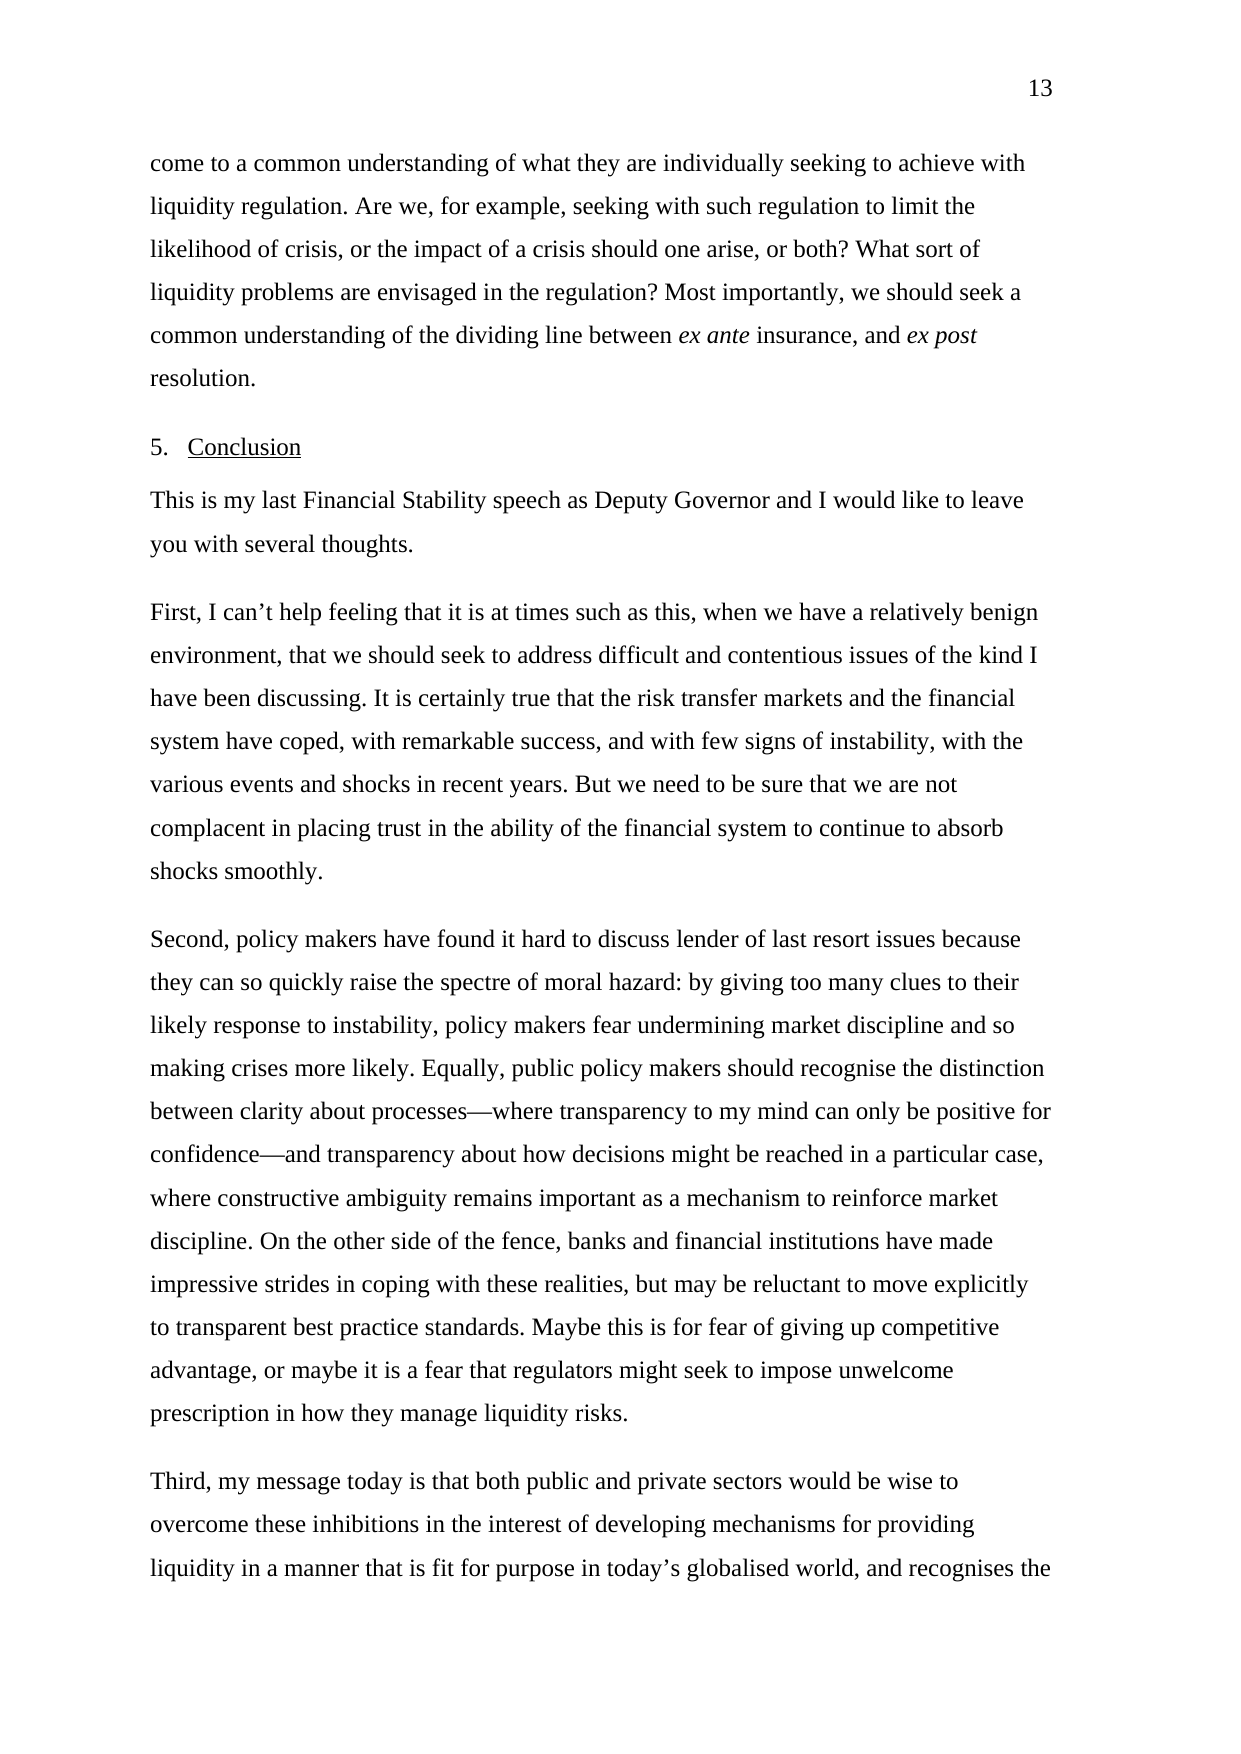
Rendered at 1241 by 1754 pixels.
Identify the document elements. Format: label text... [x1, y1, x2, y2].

text First, I can’t help feeling that it is at times such as this, when we have a relatively benign environment, that we should seek to address difficult and contentious issues of the kind I have been discussing. It is certainly true that the risk transfer markets and the financial system have coped, with remarkable success, and with few signs of instability, with the various events and shocks in recent years. But we need to be sure that we are not complacent in placing trust in the ability of the financial system to continue to absorb shocks smoothly. [150, 597, 1041, 884]
text come to a common understanding of what they are individually seeking to achieve with liquidity regulation. Are we, for example, seeking with such regulation to limit the likelihood of crisis, or the impact of a crisis should one arise, or both? What sort of liquidity problems are envisaged in the regulation? Most importantly, we should seek a common understanding of the dividing line between ex ante insurance, and ex post resolution. [150, 148, 1054, 392]
text This is my last Financial Stability speech as Deputy Governor and I would like to leave you with several thoughts. [150, 486, 1027, 557]
list Conclusion [150, 432, 1065, 461]
text Third, my message today is that both public and private sectors would be wise to overcome these inhibitions in the interest of developing mechanisms for providing liquidity in a manner that is fit for purpose in today’s globalised world, and recognises the [150, 1466, 1054, 1581]
text Second, policy makers have found it hard to discuss lender of last resort issues because they can so quickly raise the spectre of moral hazard: by giving too many clues to their likely response to instability, policy makers fear undermining market discipline and so making crises more likely. Equally, public policy makers should recognise the distinction between clarity about processes—where transparency to my mind can only be positive for confidence—and transparency about how decisions might be reached in a particular case, where constructive ambiguity remains important as a mechanism to reinforce market discipline. On the other side of the fence, banks and financial institutions have made impressive strides in coping with these realities, but may be reluctant to move explicitly to transparent best practice standards. Maybe this is for fear of giving up competitive advantage, or maybe it is a fear that regulators might seek to impose unwelcome prescription in how they manage liquidity risks. [150, 924, 1052, 1427]
